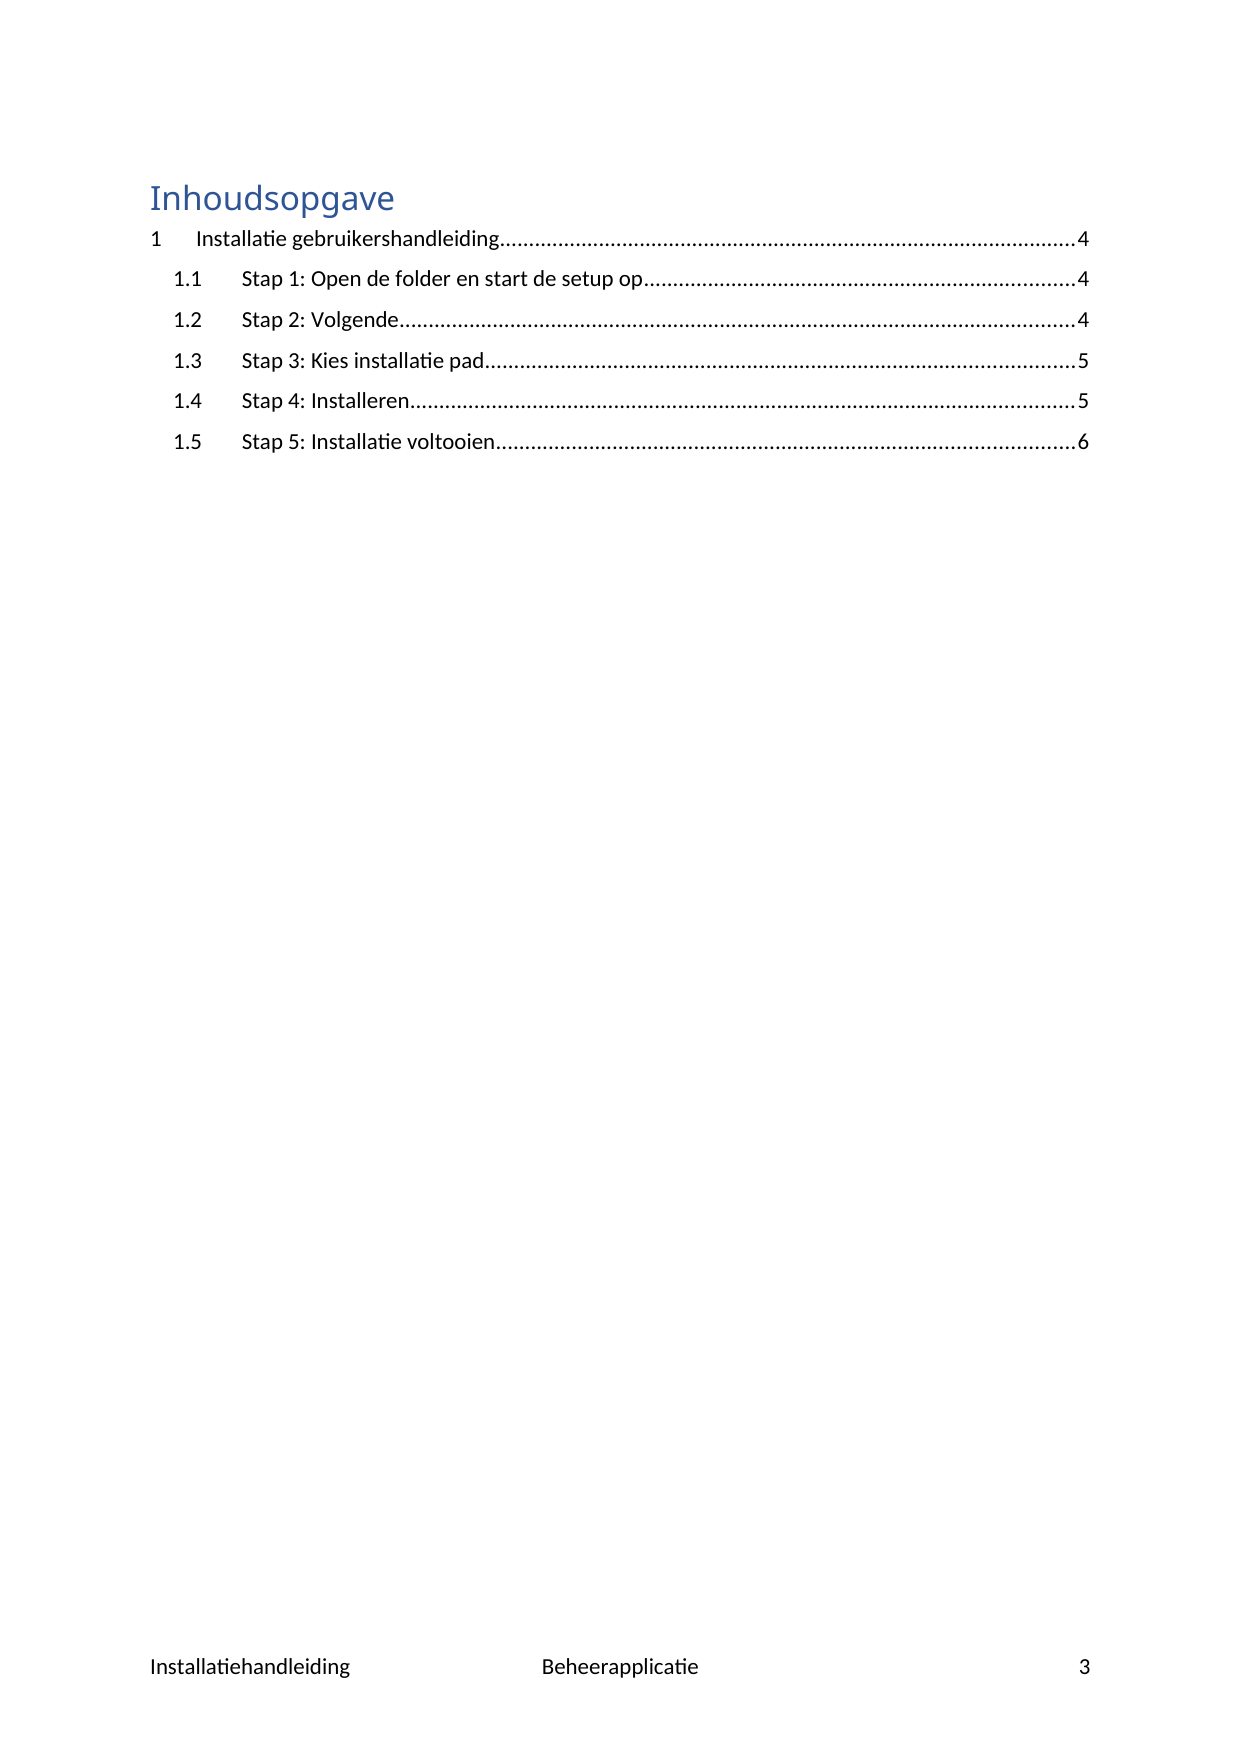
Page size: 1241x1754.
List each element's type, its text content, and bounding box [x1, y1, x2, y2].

text 1.4 Stap 4: Installeren 5 [173, 386, 1090, 414]
text 1.1 Stap 1: Open de folder en start de setup op 4 [173, 264, 1090, 293]
text 1.5 Stap 5: Installatie voltooien 6 [173, 427, 1090, 455]
text 1.2 Stap 2: Volgende 4 [173, 305, 1090, 333]
text 1 Installatie gebruikershandleiding 4 [150, 224, 1090, 252]
text 1.3 Stap 3: Kies installatie pad 5 [173, 346, 1090, 374]
subtitle Inhoudsopgave [150, 175, 1090, 220]
